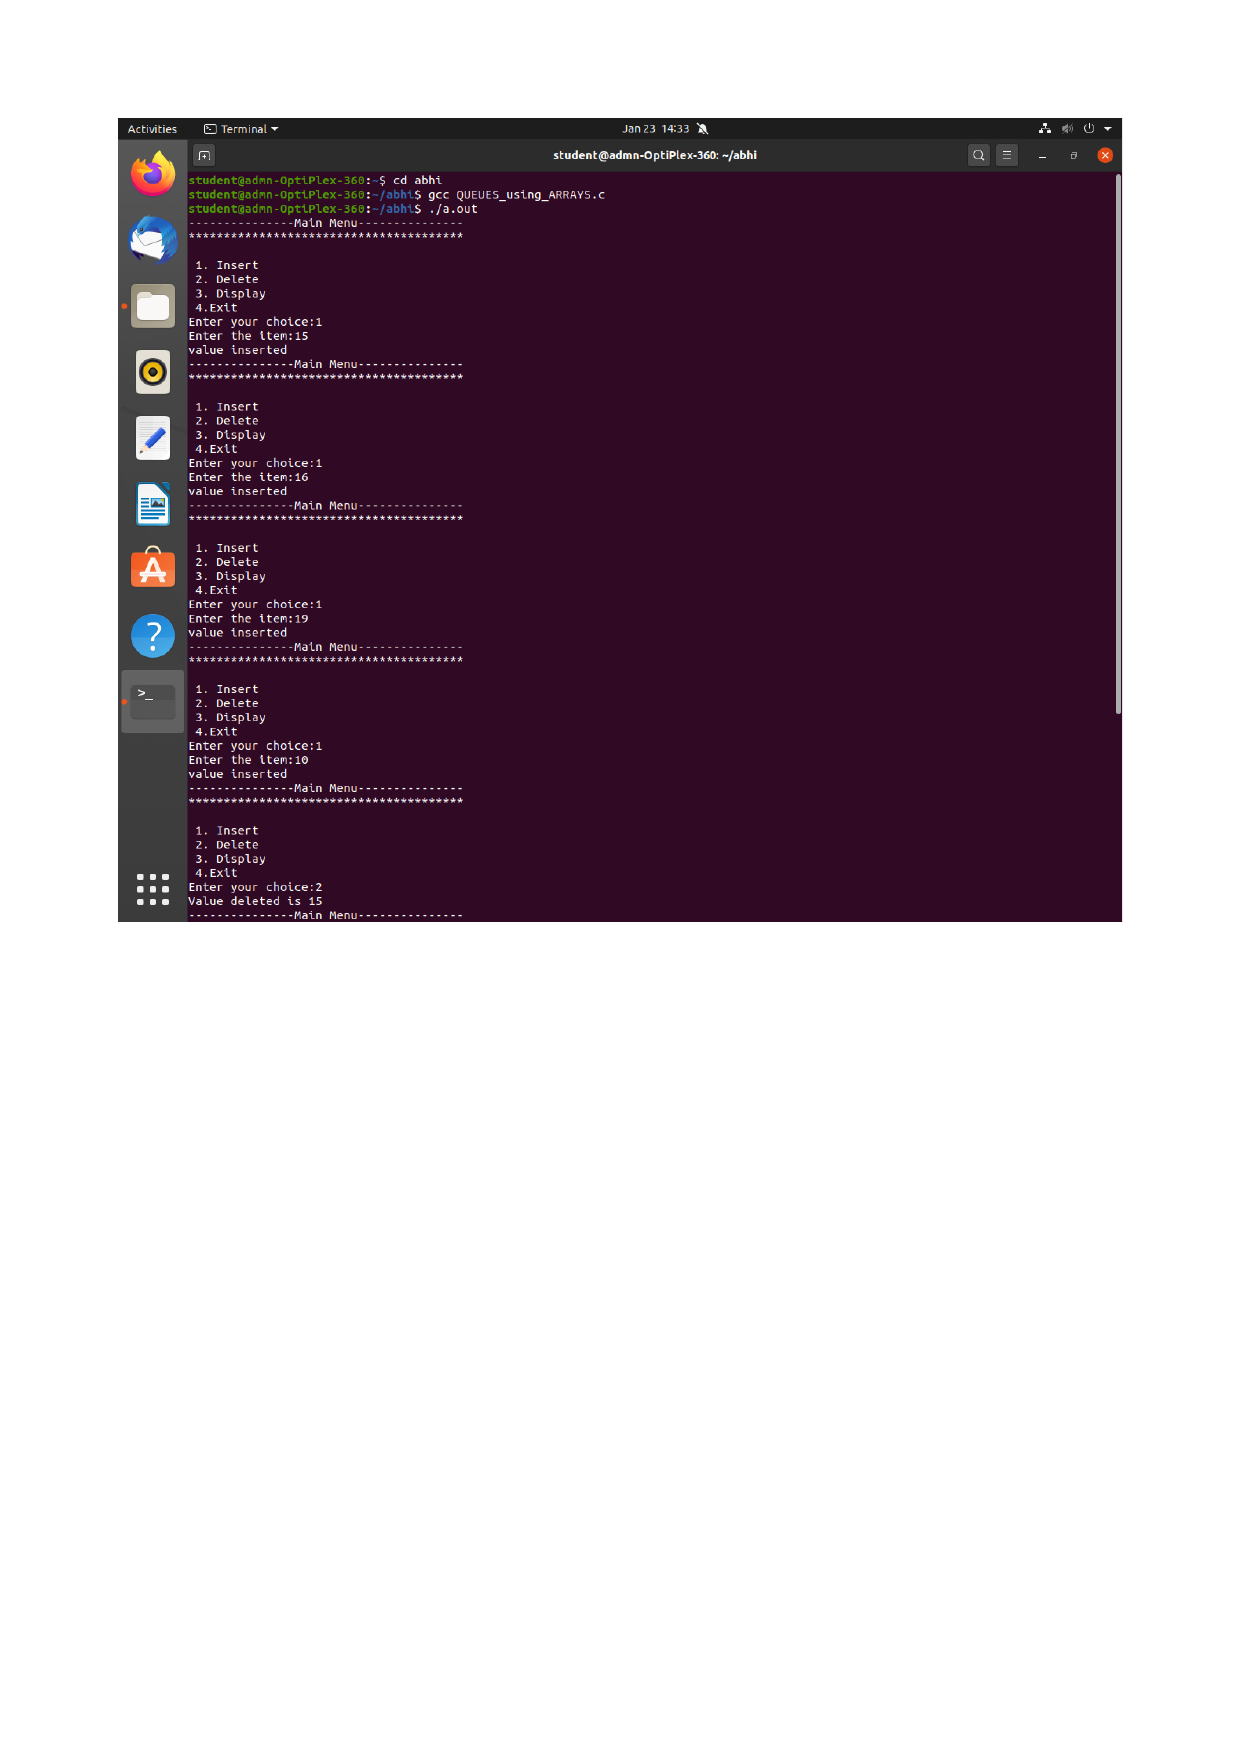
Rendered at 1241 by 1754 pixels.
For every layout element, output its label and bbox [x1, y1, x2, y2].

picture [118, 118, 1123, 922]
